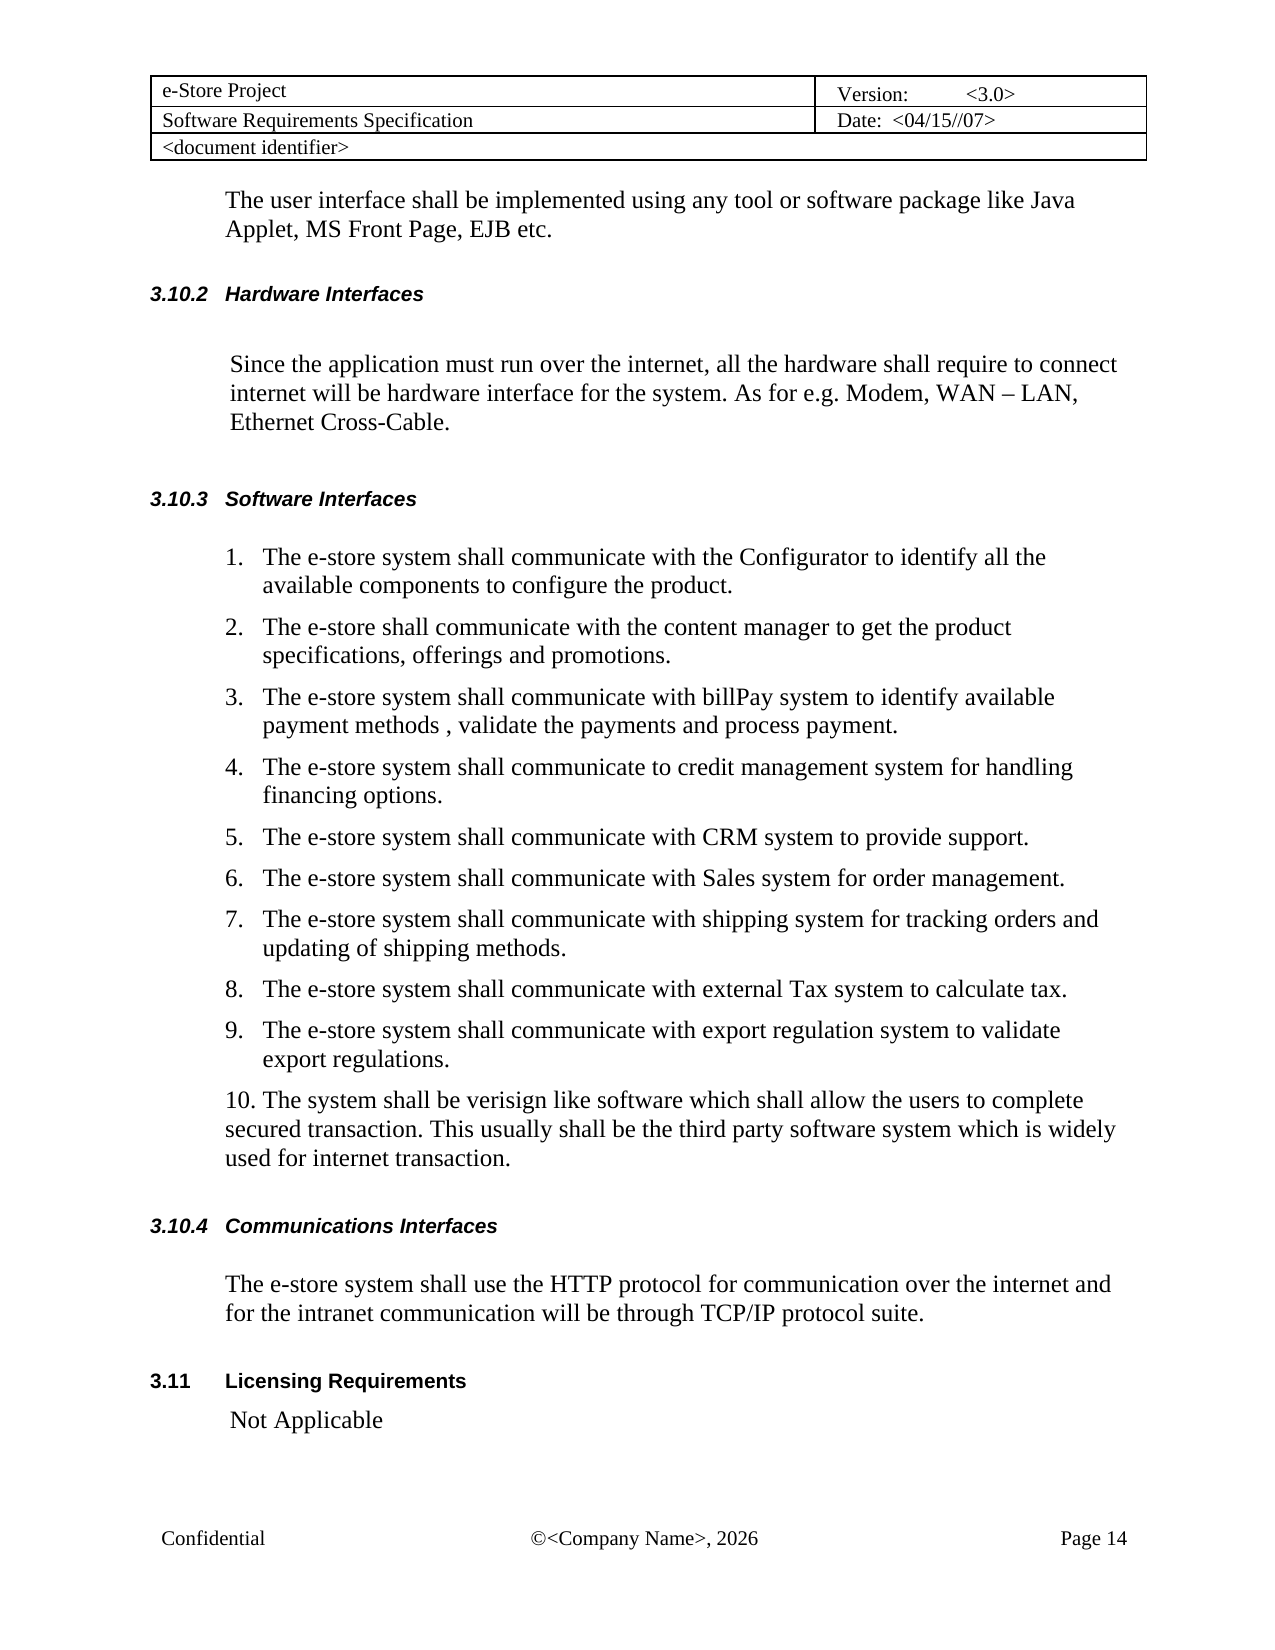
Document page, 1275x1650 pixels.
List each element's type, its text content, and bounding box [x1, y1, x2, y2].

subtitle Licensing Requirements [150, 1368, 1125, 1393]
text The user interface shall be implemented using any tool or software package like Java Applet, MS Front Page, EJB etc. [225, 185, 1125, 243]
subtitle Hardware Interfaces [150, 280, 1125, 305]
text Not Applicable [229, 1405, 1125, 1434]
list The e-store system shall communicate with billPay system to identify available payment methods , validate the payments and process payment. [225, 682, 1125, 739]
text The e-store system shall use the HTTP protocol for communication over the internet and for the intranet communication will be through TCP/IP protocol suite. [225, 1269, 1125, 1327]
list The e-store system shall communicate with Sales system for order management. [225, 863, 1125, 892]
list The e-store system shall communicate with export regulation system to validate export regulations. [225, 1015, 1125, 1073]
text Since the application must run over the internet, all the hardware shall require to connect internet will be hardware interface for the system. As for e.g. Modem, WAN – LAN, Ethernet Cross-Cable. [229, 349, 1125, 435]
text 10. The system shall be verisign like software which shall allow the users to complete secured transaction. This usually shall be the third party software system which is widely used for internet transaction. [225, 1085, 1125, 1172]
list The e-store system shall communicate with external Tax system to calculate tax. [225, 974, 1125, 1003]
list The e-store shall communicate with the content manager to get the product specifications, offerings and promotions. [225, 612, 1125, 669]
subtitle Communications Interfaces [150, 1213, 1125, 1238]
subtitle Software Interfaces [150, 485, 1125, 510]
list The e-store system shall communicate with CRM system to provide support. [225, 822, 1125, 850]
list The e-store system shall communicate with the Configurator to identify all the available components to configure the product. [225, 542, 1125, 599]
list The e-store system shall communicate with shipping system for tracking orders and updating of shipping methods. [225, 904, 1125, 962]
list The e-store system shall communicate to credit management system for handling financing options. [225, 752, 1125, 809]
